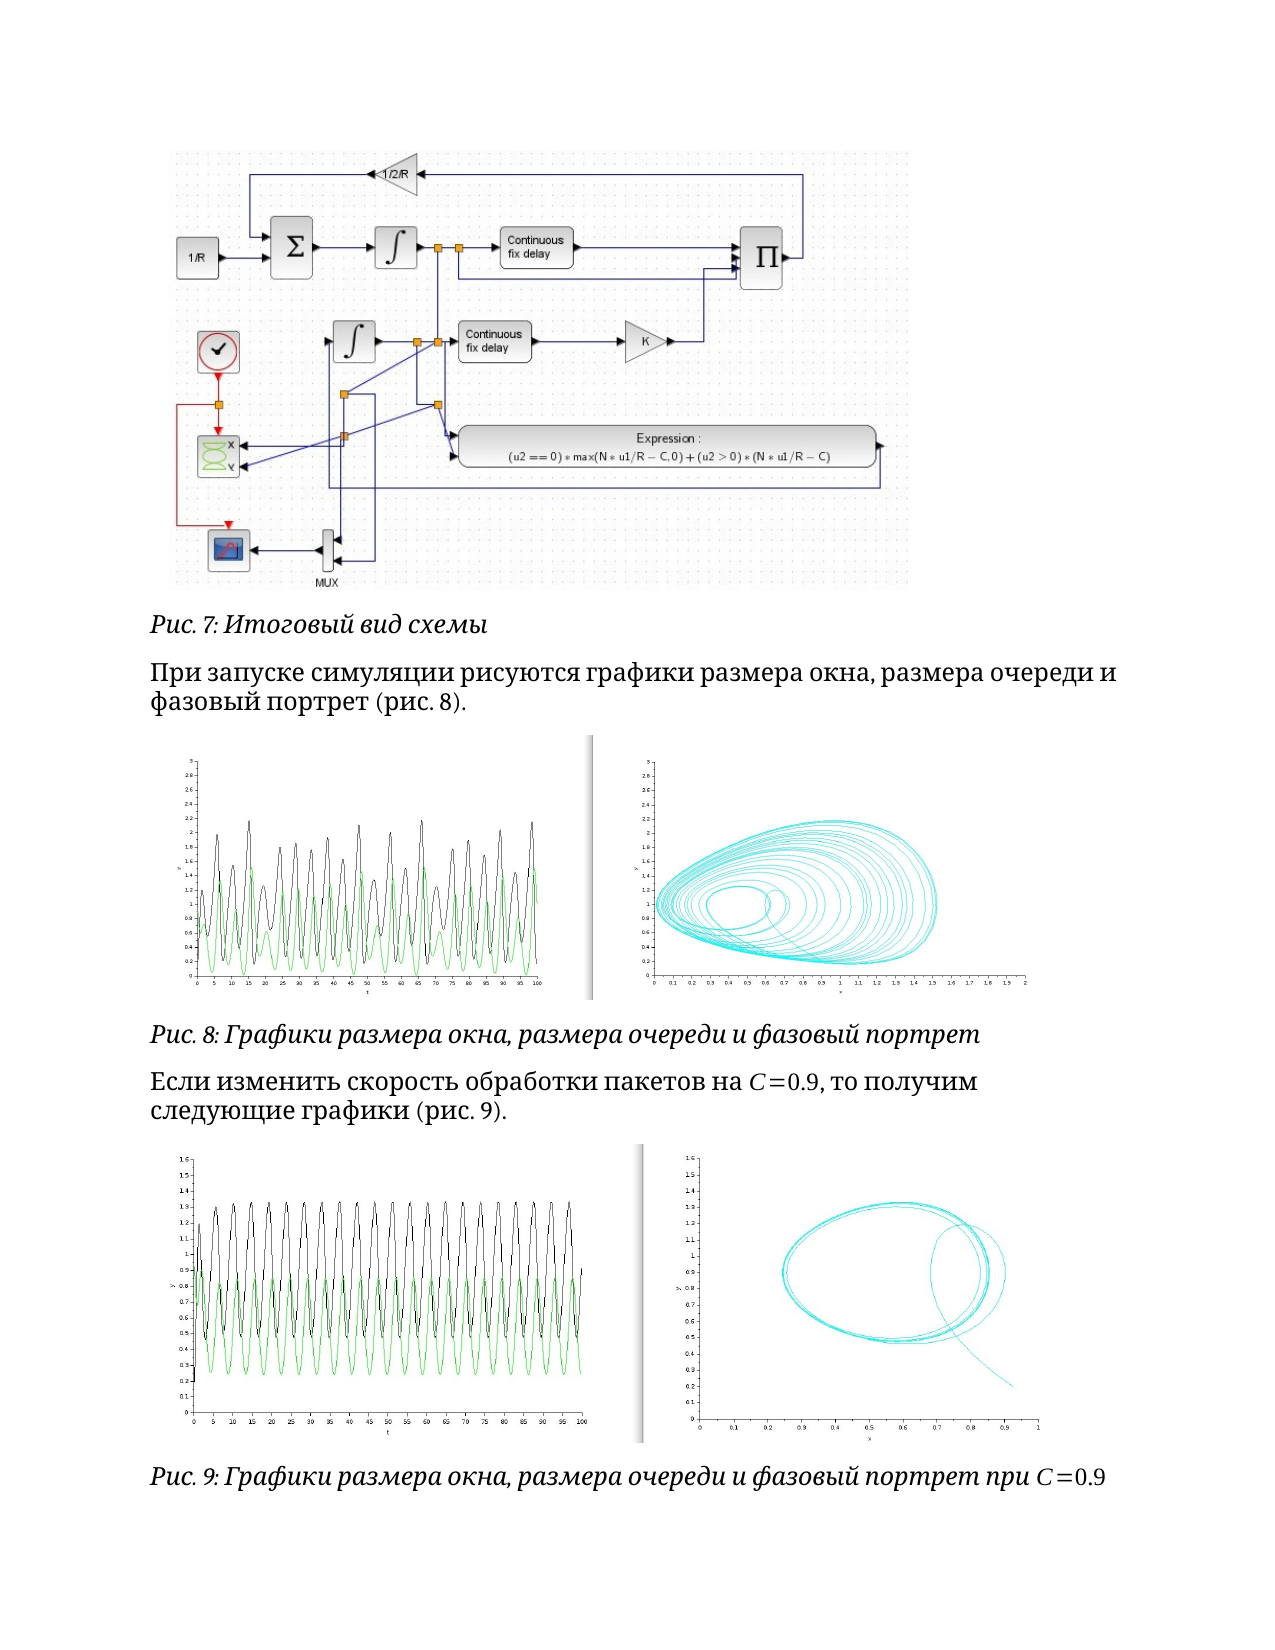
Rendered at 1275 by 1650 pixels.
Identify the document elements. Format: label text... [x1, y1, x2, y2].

text Рис. 7: Итоговый вид схемы [150, 611, 1125, 640]
text Рис. 8: Графики размера окна, размера очереди и фазовый портрет [150, 1021, 1125, 1049]
picture [168, 735, 1044, 1000]
text Если изменить скорость обработки пакетов на , то получим следующие графики (рис. 9). [150, 1068, 1125, 1126]
text Рис. 9: Графики размера окна, размера очереди и фазовый портрет при [150, 1463, 1125, 1492]
text При запуске симуляции рисуются графики размера окна, размера очереди и фазовый портрет (рис. 8). [150, 659, 1125, 716]
picture [168, 1144, 1044, 1443]
picture [168, 150, 912, 591]
